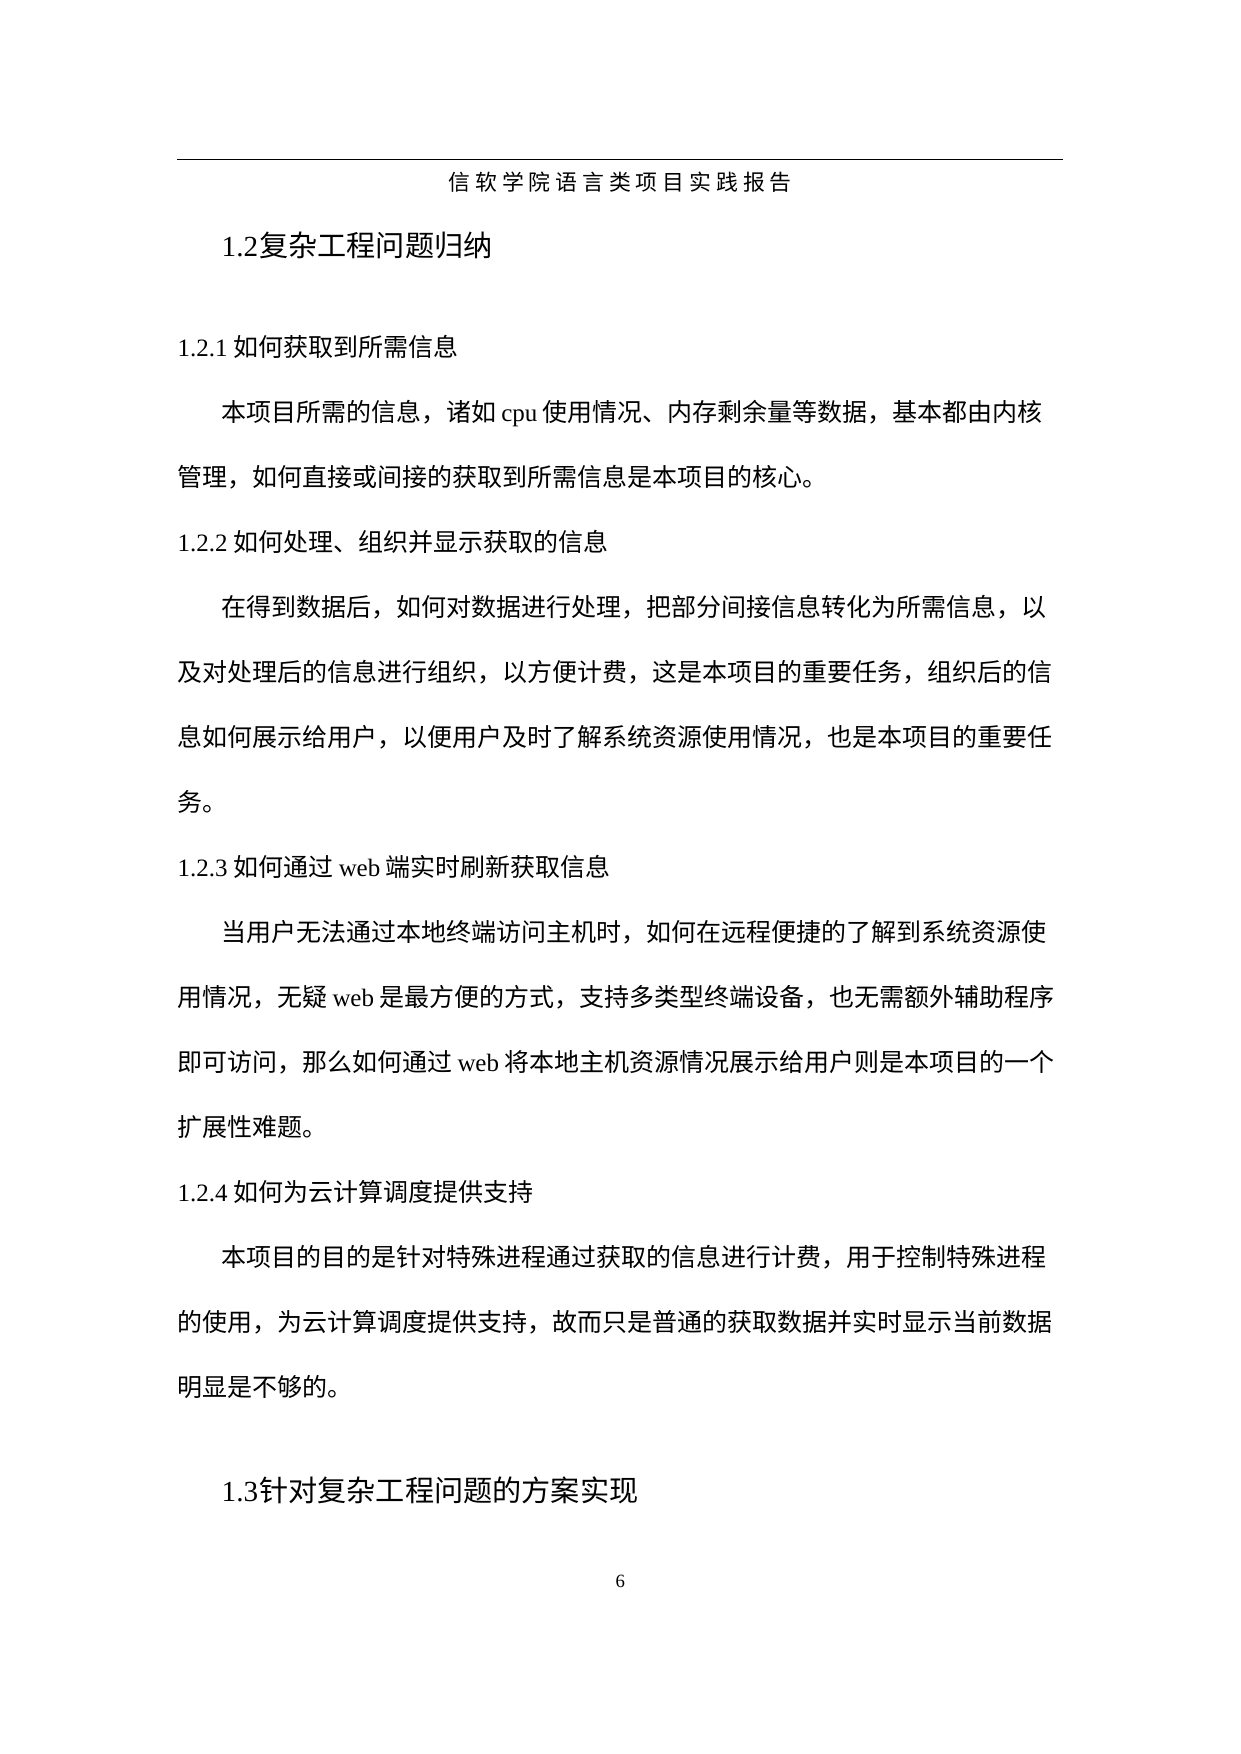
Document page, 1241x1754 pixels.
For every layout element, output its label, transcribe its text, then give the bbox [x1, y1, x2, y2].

text 本项目的目的是针对特殊进程通过获取的信息进行计费，用于控制特殊进程的使用，为云计算调度提供支持，故而只是普通的获取数据并实时显示当前数据明显是不够的。 [177, 1223, 1063, 1418]
text 1.2.3 如何通过web端实时刷新获取信息 [177, 833, 1063, 898]
text 1.2.4 如何为云计算调度提供支持 [177, 1158, 1063, 1223]
text 1.2.1 如何获取到所需信息 [177, 313, 1063, 378]
text 当用户无法通过本地终端访问主机时，如何在远程便捷的了解到系统资源使用情况，无疑web是最方便的方式，支持多类型终端设备，也无需额外辅助程序即可访问，那么如何通过web将本地主机资源情况展示给用户则是本项目的一个扩展性难题。 [177, 898, 1063, 1158]
text 复杂工程问题归纳 [221, 211, 1063, 276]
text 1.2.2 如何处理、组织并显示获取的信息 [177, 508, 1063, 573]
text 针对复杂工程问题的方案实现 [221, 1456, 1063, 1521]
text 本项目所需的信息，诸如cpu使用情况、内存剩余量等数据，基本都由内核管理，如何直接或间接的获取到所需信息是本项目的核心。 [177, 378, 1063, 508]
text 在得到数据后，如何对数据进行处理，把部分间接信息转化为所需信息，以及对处理后的信息进行组织，以方便计费，这是本项目的重要任务，组织后的信息如何展示给用户，以便用户及时了解系统资源使用情况，也是本项目的重要任务。 [177, 573, 1063, 833]
